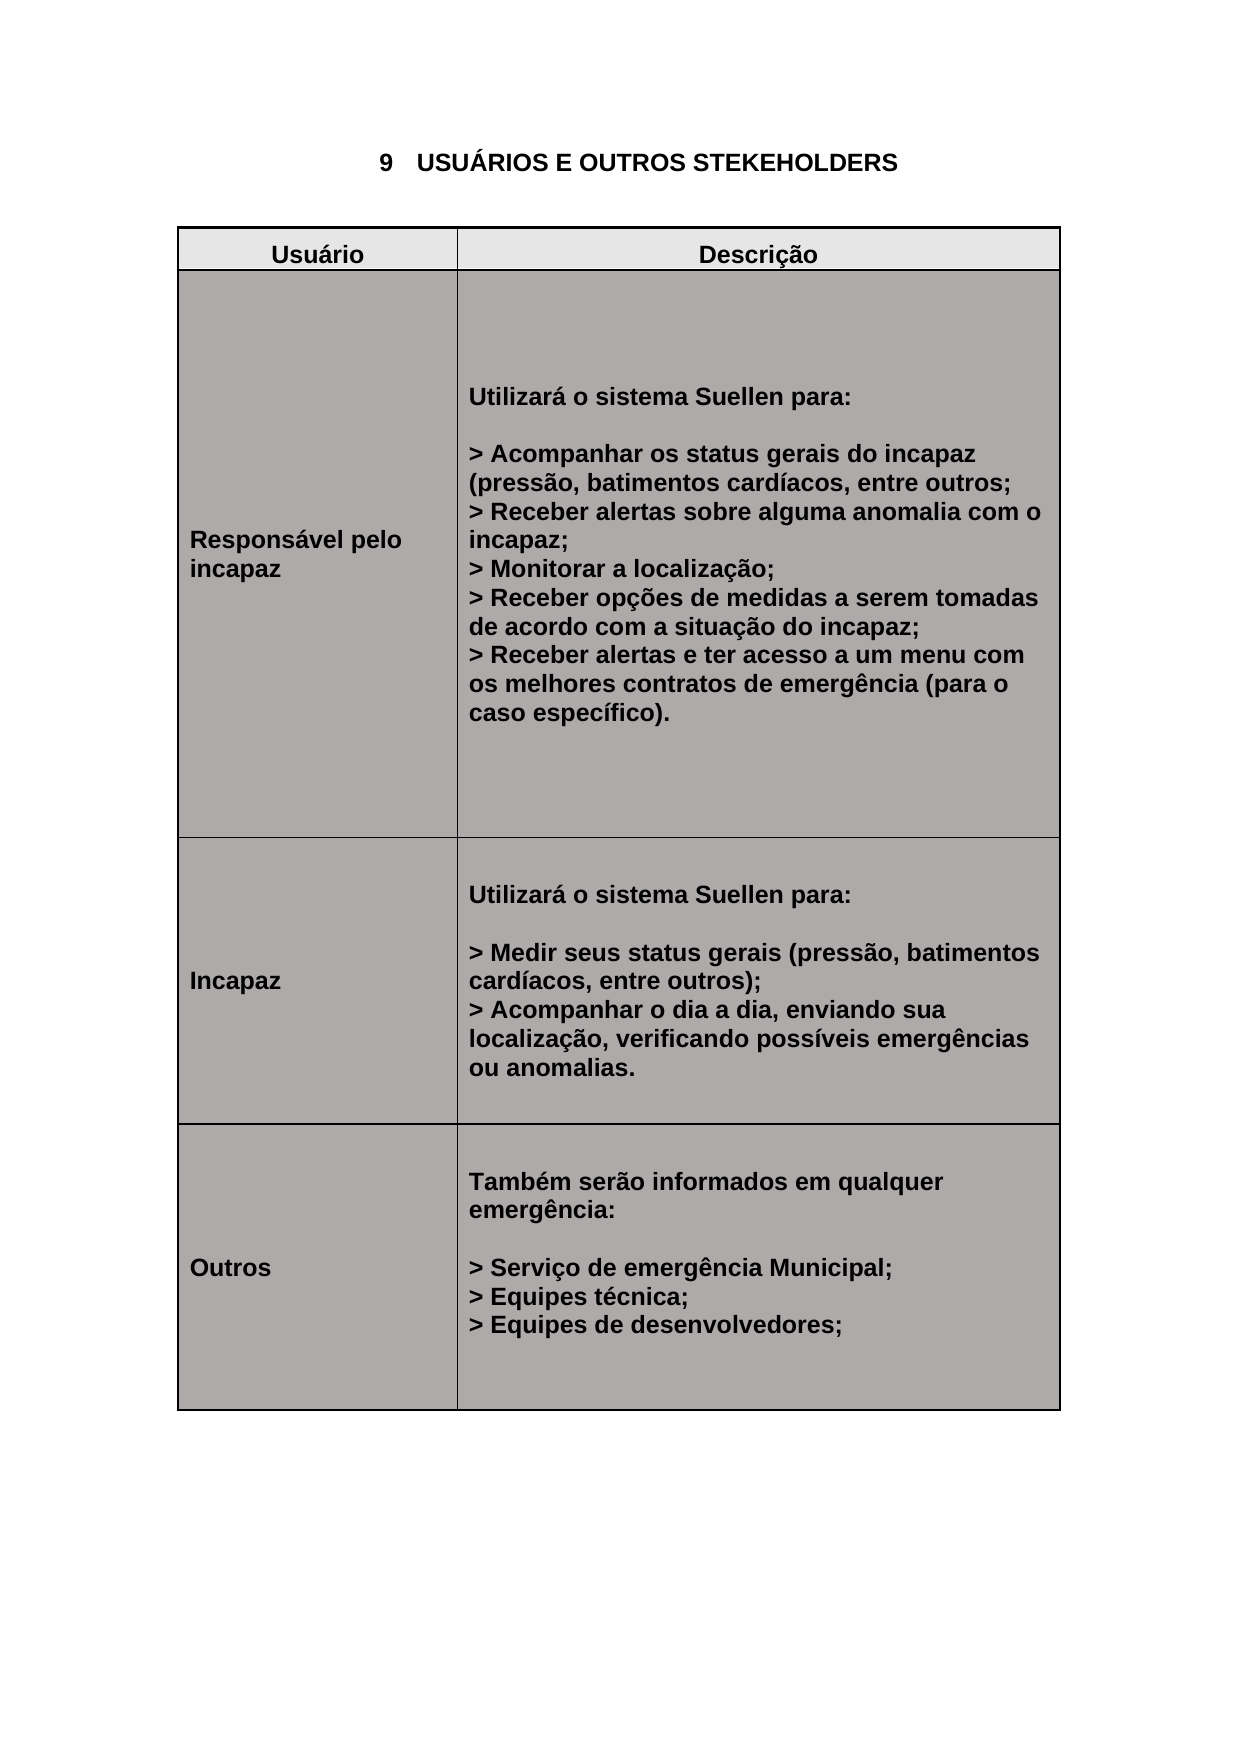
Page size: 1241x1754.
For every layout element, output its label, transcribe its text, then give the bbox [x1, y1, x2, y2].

table_cell Utilizará o sistema Suellen para: > Acompanhar os status gerais do incapaz (pressão, batimentos cardíacos, entre outros; > Receber alertas sobre alguma anomalia com o incapaz; > Monitorar a localização; > Receber opções de medidas a serem tomadas de acordo com a situação do incapaz; > Receber alertas e ter acesso a um menu com os melhores contratos de emergência (para o caso específico). [458, 271, 1059, 837]
table_cell Também serão informados em qualquer emergência: > Serviço de emergência Municipal; > Equipes técnica; > Equipes de desenvolvedores; [458, 1125, 1059, 1409]
list USUÁRIOS E OUTROS STEKEHOLDERS [215, 148, 1063, 176]
table_header Descrição [458, 229, 1059, 268]
table_cell Outros [179, 1125, 457, 1409]
table_cell Responsável pelo incapaz [179, 271, 457, 837]
table_cell Incapaz [179, 838, 457, 1123]
table_cell Utilizará o sistema Suellen para: > Medir seus status gerais (pressão, batimentos cardíacos, entre outros); > Acompanhar o dia a dia, enviando sua localização, verificando possíveis emergências ou anomalias. [458, 838, 1059, 1123]
table_header Usuário [179, 229, 457, 268]
